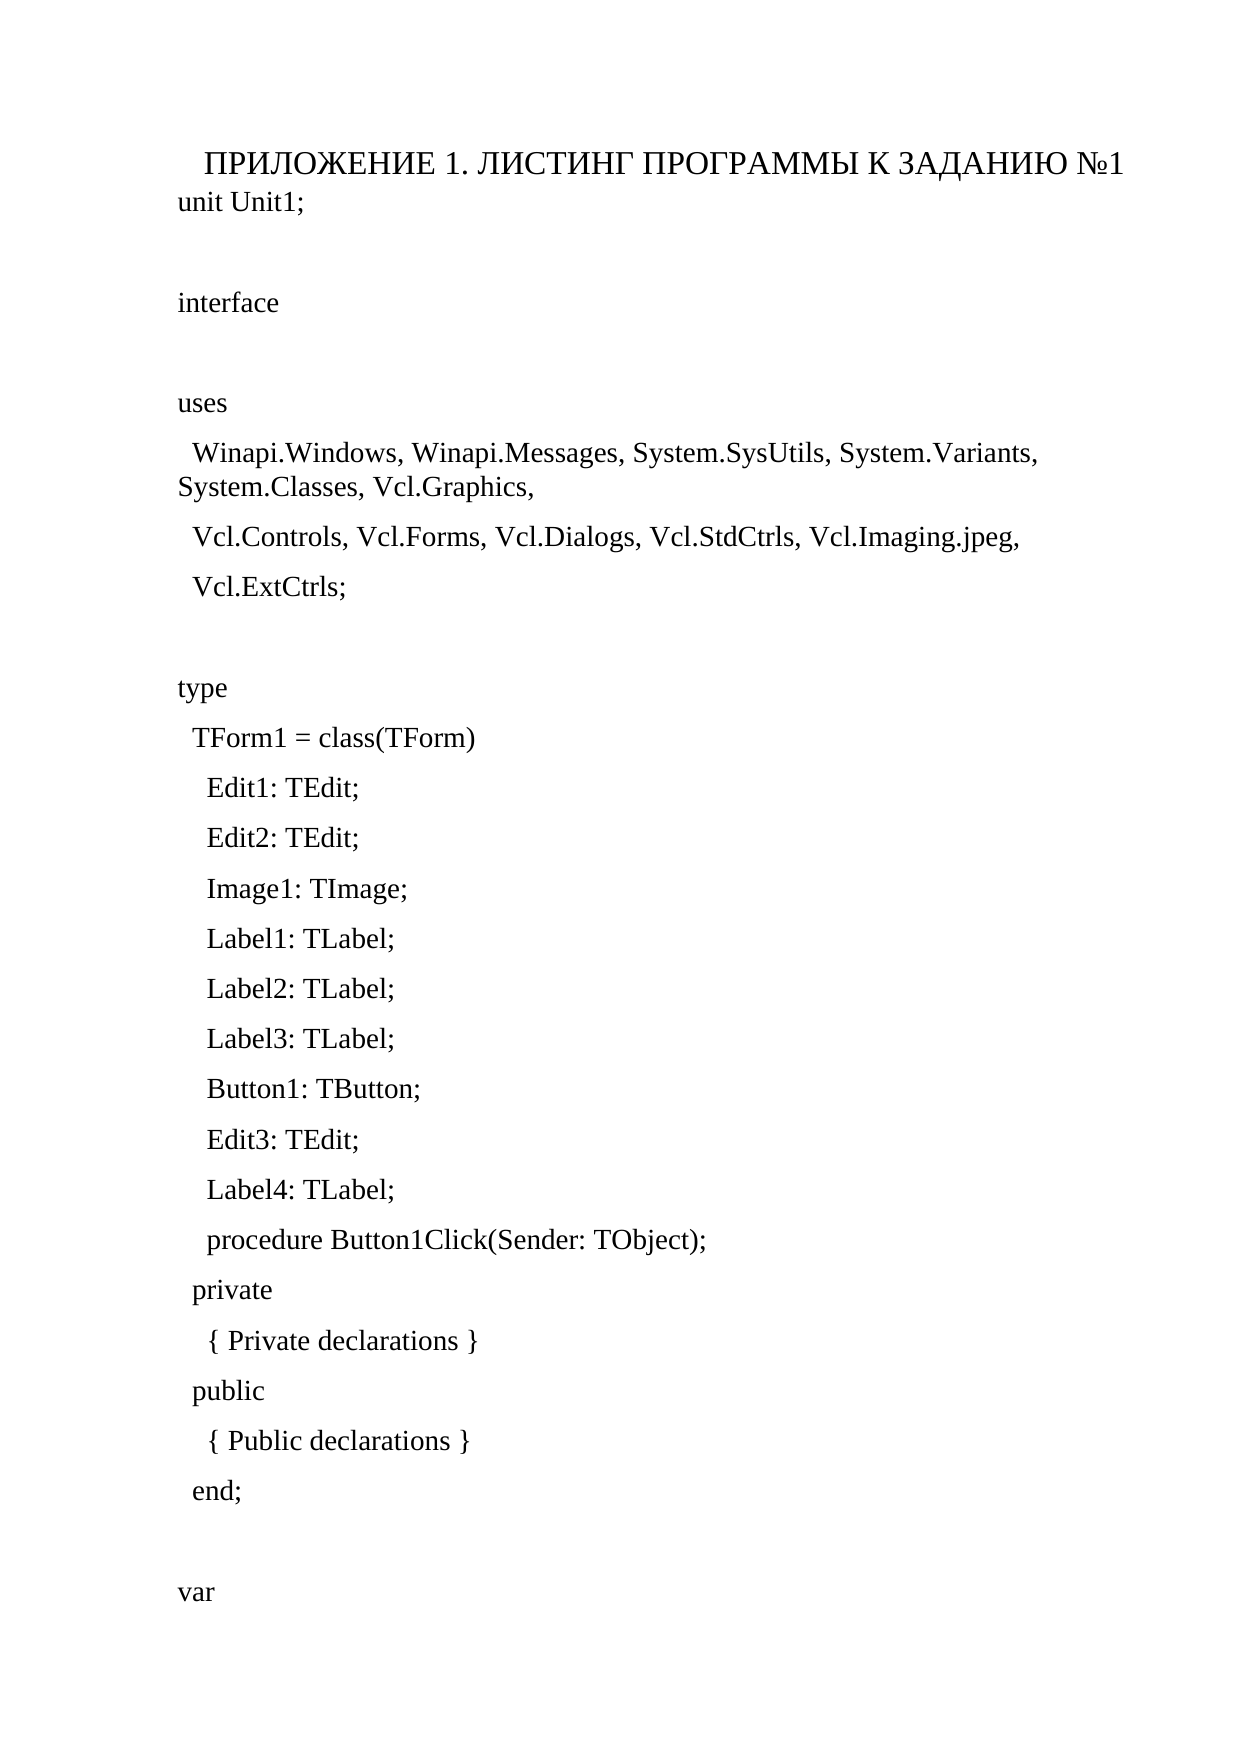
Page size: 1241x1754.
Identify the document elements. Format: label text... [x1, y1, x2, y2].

text Edit2: TEdit; [177, 821, 1152, 854]
subtitle ПРИЛОЖЕНИЕ 1. ЛИСТИНГ ПРОГРАММЫ К ЗАДАНИЮ №1 [177, 143, 1152, 181]
text uses [177, 385, 1152, 419]
text unit Unit1; [177, 184, 1152, 218]
text procedure Button1Click(Sender: TObject); [177, 1222, 1152, 1256]
text private [177, 1272, 1152, 1306]
text Winapi.Windows, Winapi.Messages, System.SysUtils, System.Variants, System.Classes, Vcl.Graphics, [177, 436, 1152, 503]
text Label2: TLabel; [177, 971, 1152, 1005]
text Vcl.Controls, Vcl.Forms, Vcl.Dialogs, Vcl.StdCtrls, Vcl.Imaging.jpeg, [177, 519, 1152, 553]
text { Public declarations } [177, 1423, 1152, 1457]
text end; [177, 1473, 1152, 1507]
text var [177, 1574, 1152, 1607]
text Label4: TLabel; [177, 1172, 1152, 1206]
text Image1: TImage; [177, 871, 1152, 904]
text public [177, 1373, 1152, 1406]
text Vcl.ExtCtrls; [177, 569, 1152, 603]
text Label3: TLabel; [177, 1021, 1152, 1055]
text type [177, 670, 1152, 703]
text { Private declarations } [177, 1323, 1152, 1356]
text Label1: TLabel; [177, 921, 1152, 954]
text Button1: TButton; [177, 1072, 1152, 1105]
text Edit1: TEdit; [177, 770, 1152, 804]
text TForm1 = class(TForm) [177, 720, 1152, 754]
text interface [177, 285, 1152, 318]
text Edit3: TEdit; [177, 1122, 1152, 1155]
